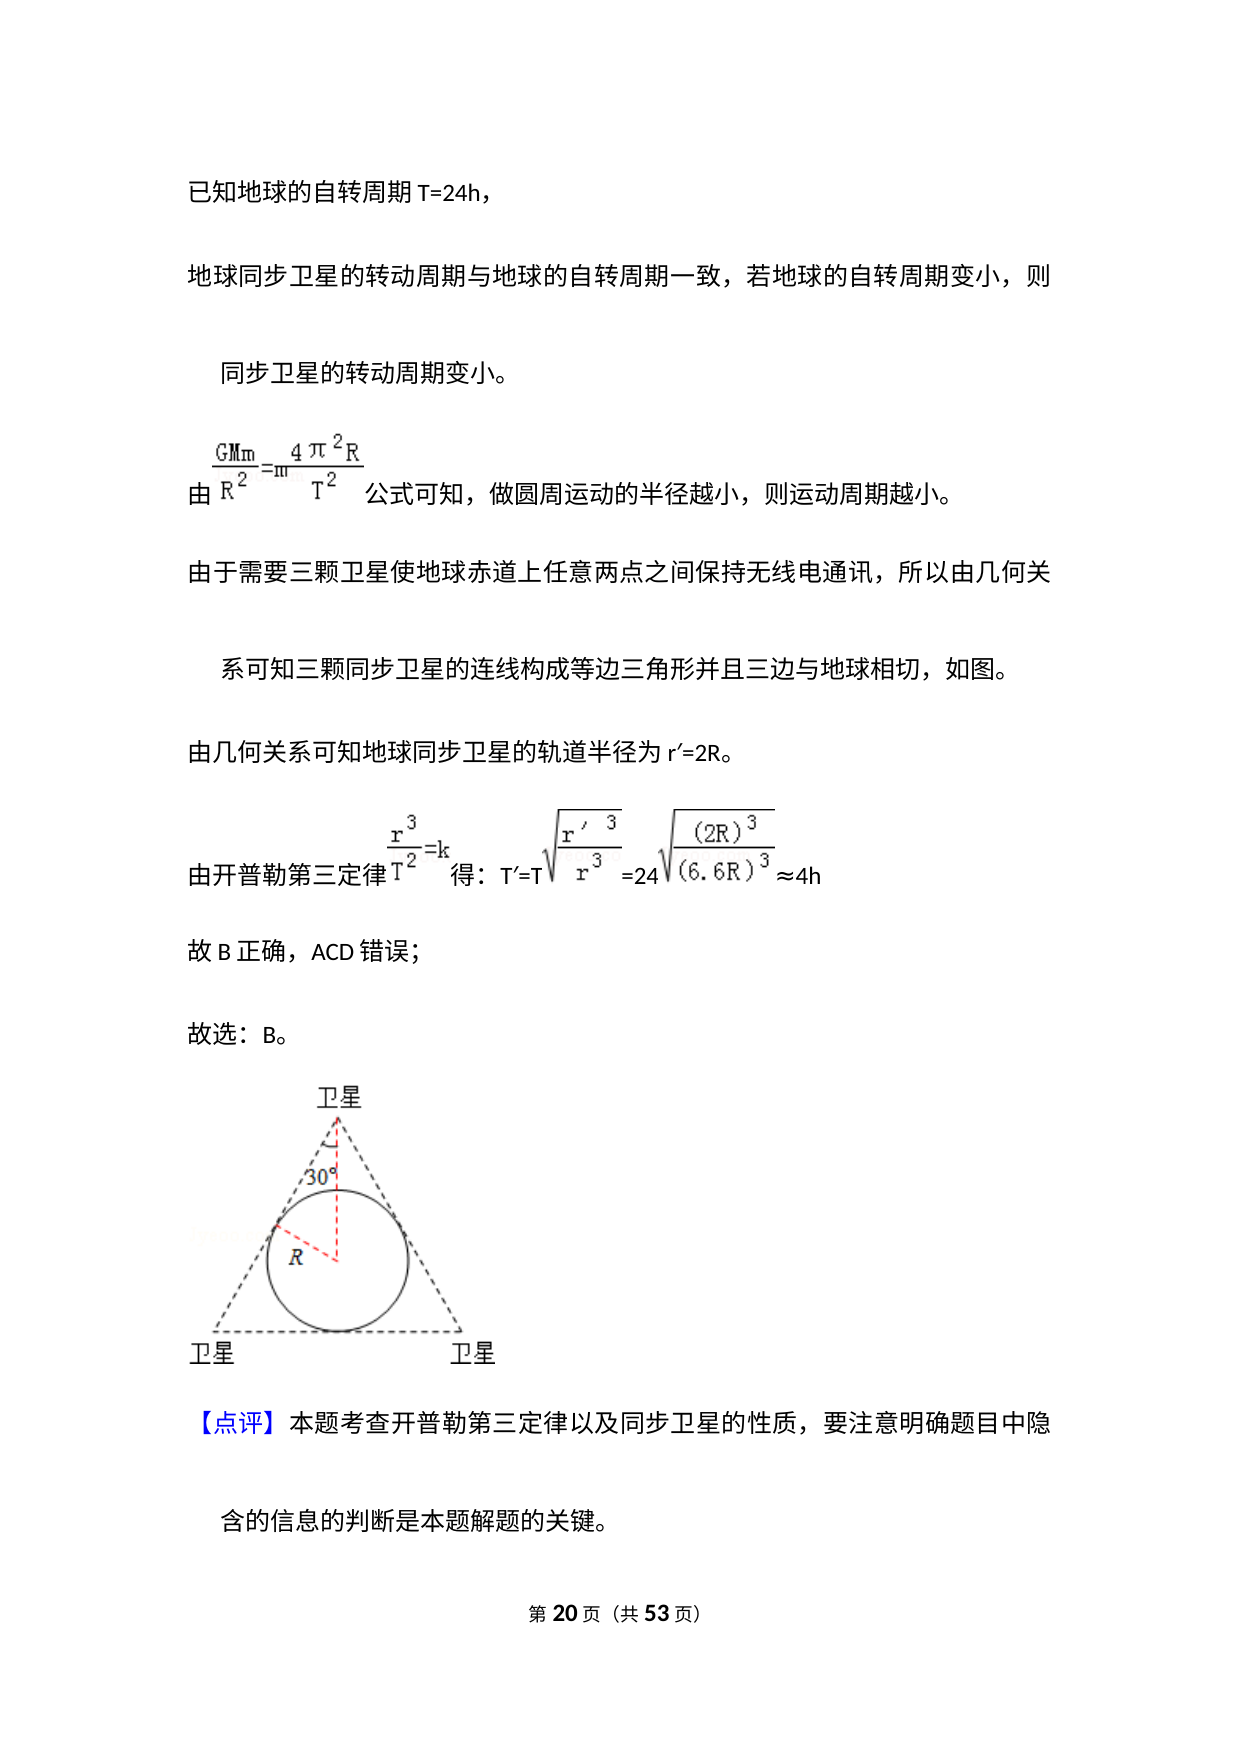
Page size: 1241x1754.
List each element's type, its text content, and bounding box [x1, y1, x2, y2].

text 故B正确，ACD错误； [187, 917, 1053, 982]
text 已知地球的自转周期T=24h， [187, 158, 1053, 223]
text 由于需要三颗卫星使地球赤道上任意两点之间保持无线电通讯，所以由几何关系可知三颗同步卫星的连线构成等边三角形并且三边与地球相切，如图。 [187, 538, 1053, 700]
picture [187, 1083, 495, 1364]
picture [387, 812, 451, 885]
text 地球同步卫星的转动周期与地球的自转周期一致，若地球的自转周期变小，则同步卫星的转动周期变小。 [187, 242, 1053, 404]
picture [658, 809, 775, 885]
text 故选：B。 [187, 1000, 1053, 1065]
picture [542, 809, 622, 885]
text 由开普勒第三定律得：T′=T=24≈4h [187, 802, 1053, 899]
picture [212, 431, 364, 504]
text 【点评】本题考查开普勒第三定律以及同步卫星的性质，要注意明确题目中隐含的信息的判断是本题解题的关键。 [187, 1389, 1053, 1552]
text 由几何关系可知地球同步卫星的轨道半径为r′=2R。 [187, 718, 1053, 783]
text 由公式可知，做圆周运动的半径越小，则运动周期越小。 [187, 422, 1053, 520]
